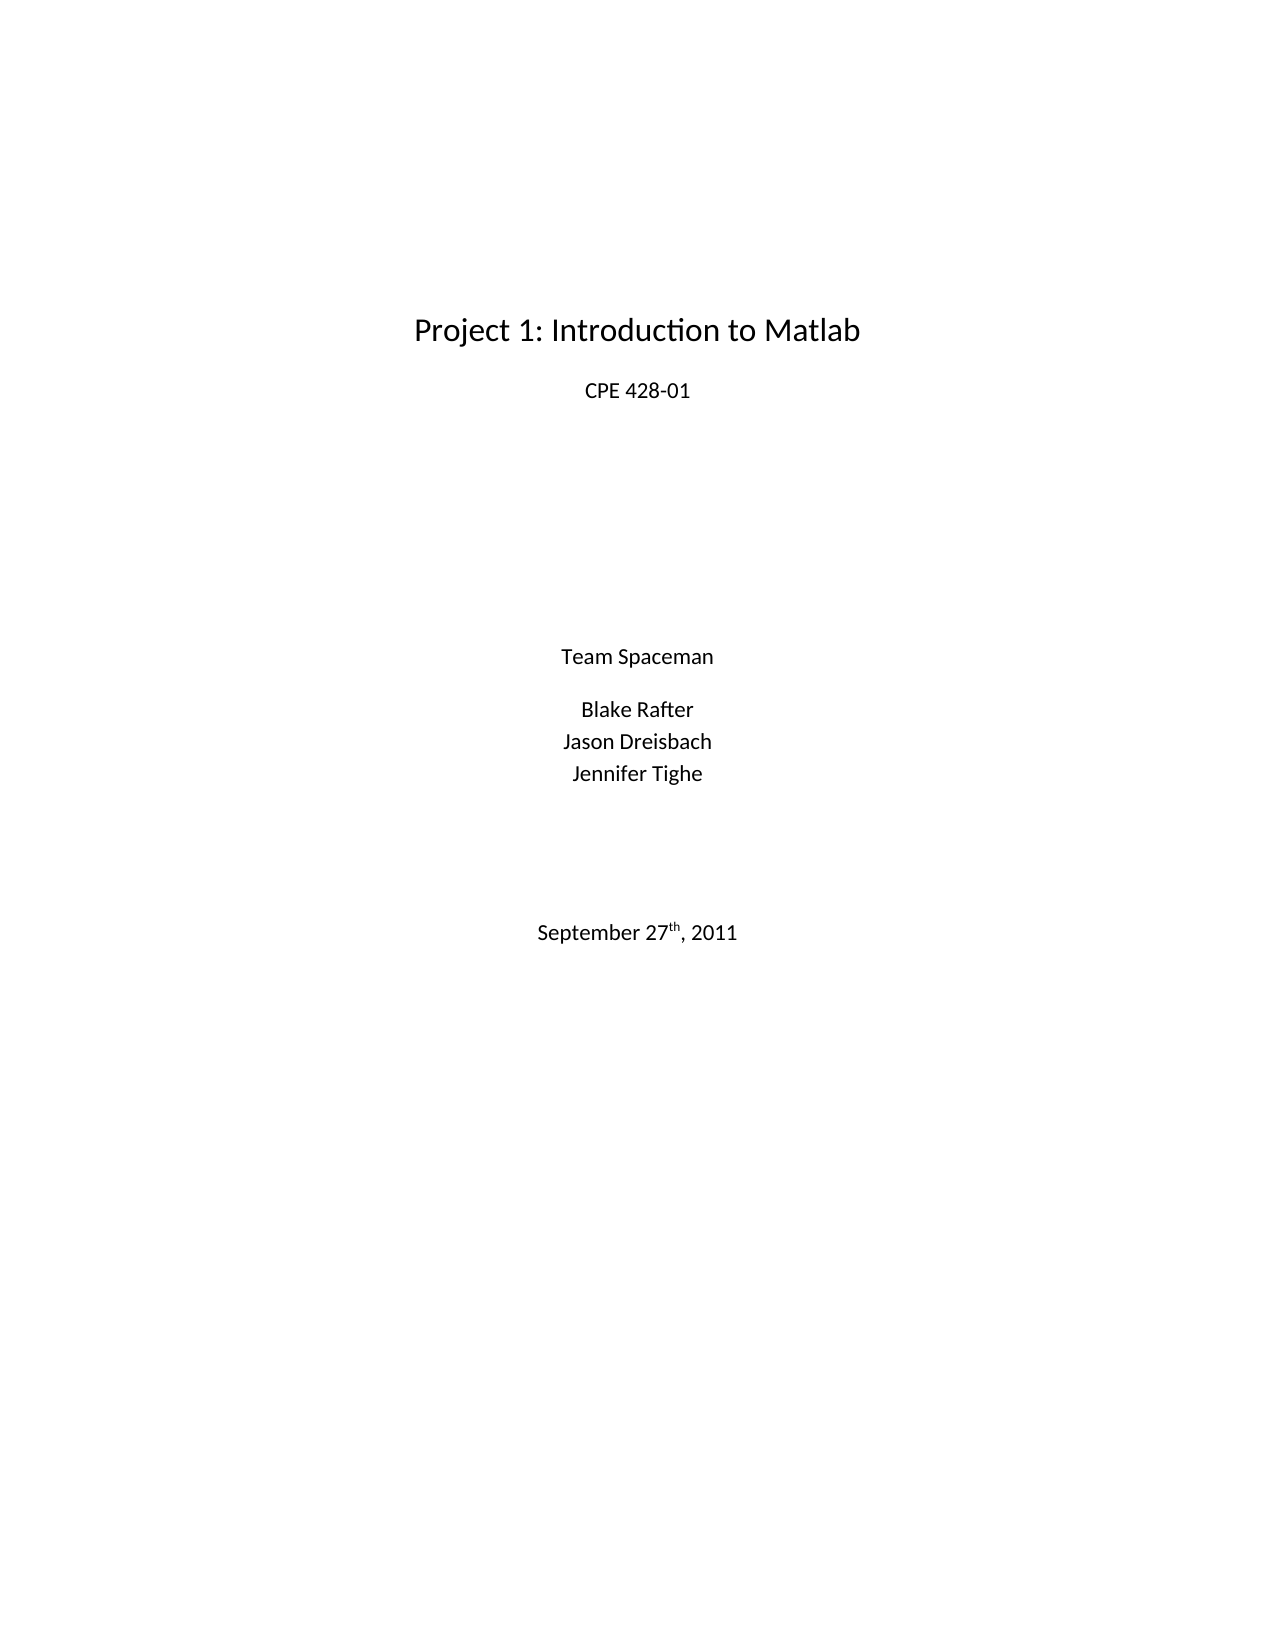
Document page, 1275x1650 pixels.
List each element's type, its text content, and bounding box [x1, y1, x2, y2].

text Project 1: Introduction to Matlab [150, 309, 1125, 350]
text Team Spaceman [150, 642, 1125, 670]
text September 27th, 2011 [150, 918, 1125, 946]
text CPE 428-01 [150, 377, 1125, 405]
text Blake Rafter Jason Dreisbach Jennifer Tighe [150, 695, 1125, 787]
